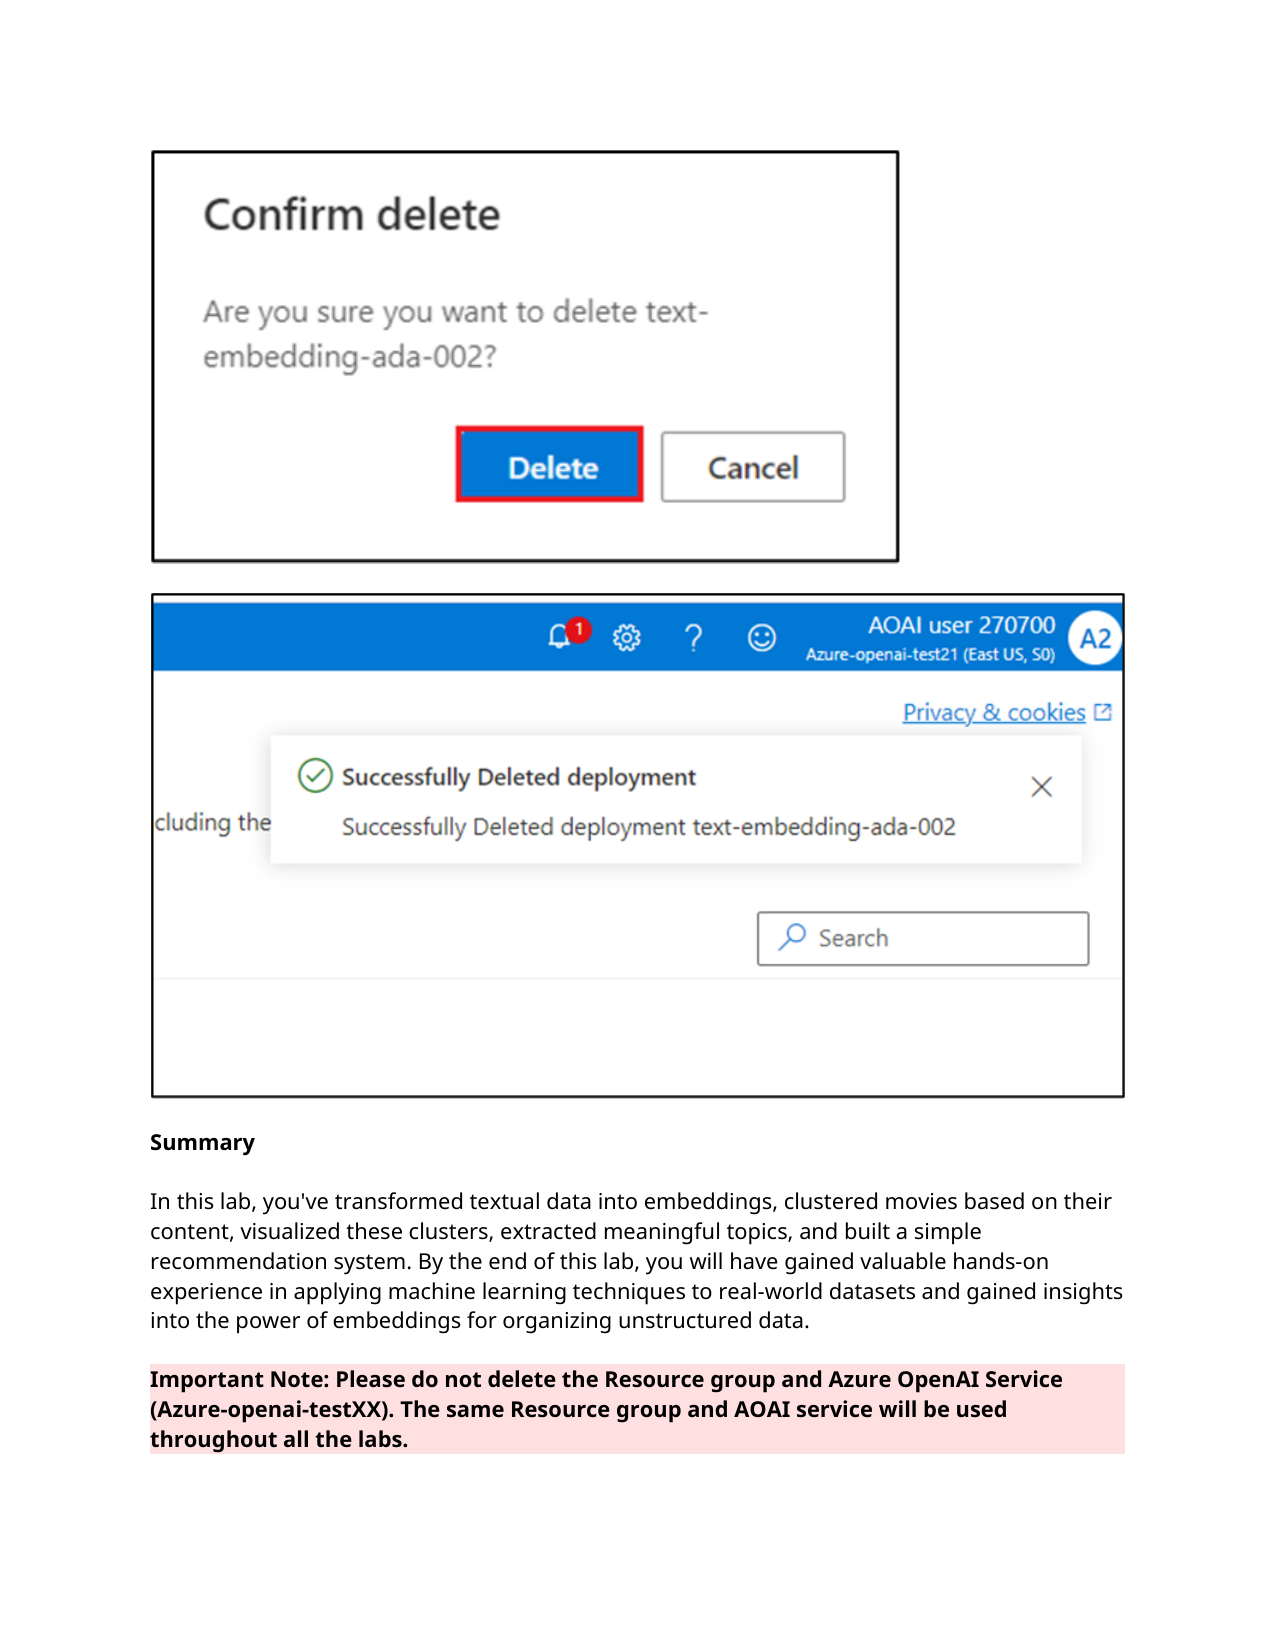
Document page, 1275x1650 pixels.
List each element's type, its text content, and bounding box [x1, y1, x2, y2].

text Important Note: Please do not delete the Resource group and Azure OpenAI Service (Azure-openai-testXX). The same Resource group and AOAI service will be used throughout all the labs. [150, 1364, 1125, 1454]
text Summary [150, 1127, 1125, 1157]
text In this lab, you've transformed textual data into embeddings, clustered movies based on their content, visualized these clusters, extracted meaningful topics, and built a simple recommendation system. By the end of this lab, you will have gained valuable hands-on experience in applying machine learning techniques to real-world datasets and gained insights into the power of embeddings for organizing unstructured data. [150, 1186, 1125, 1335]
picture [150, 150, 901, 564]
picture [150, 592, 1125, 1099]
